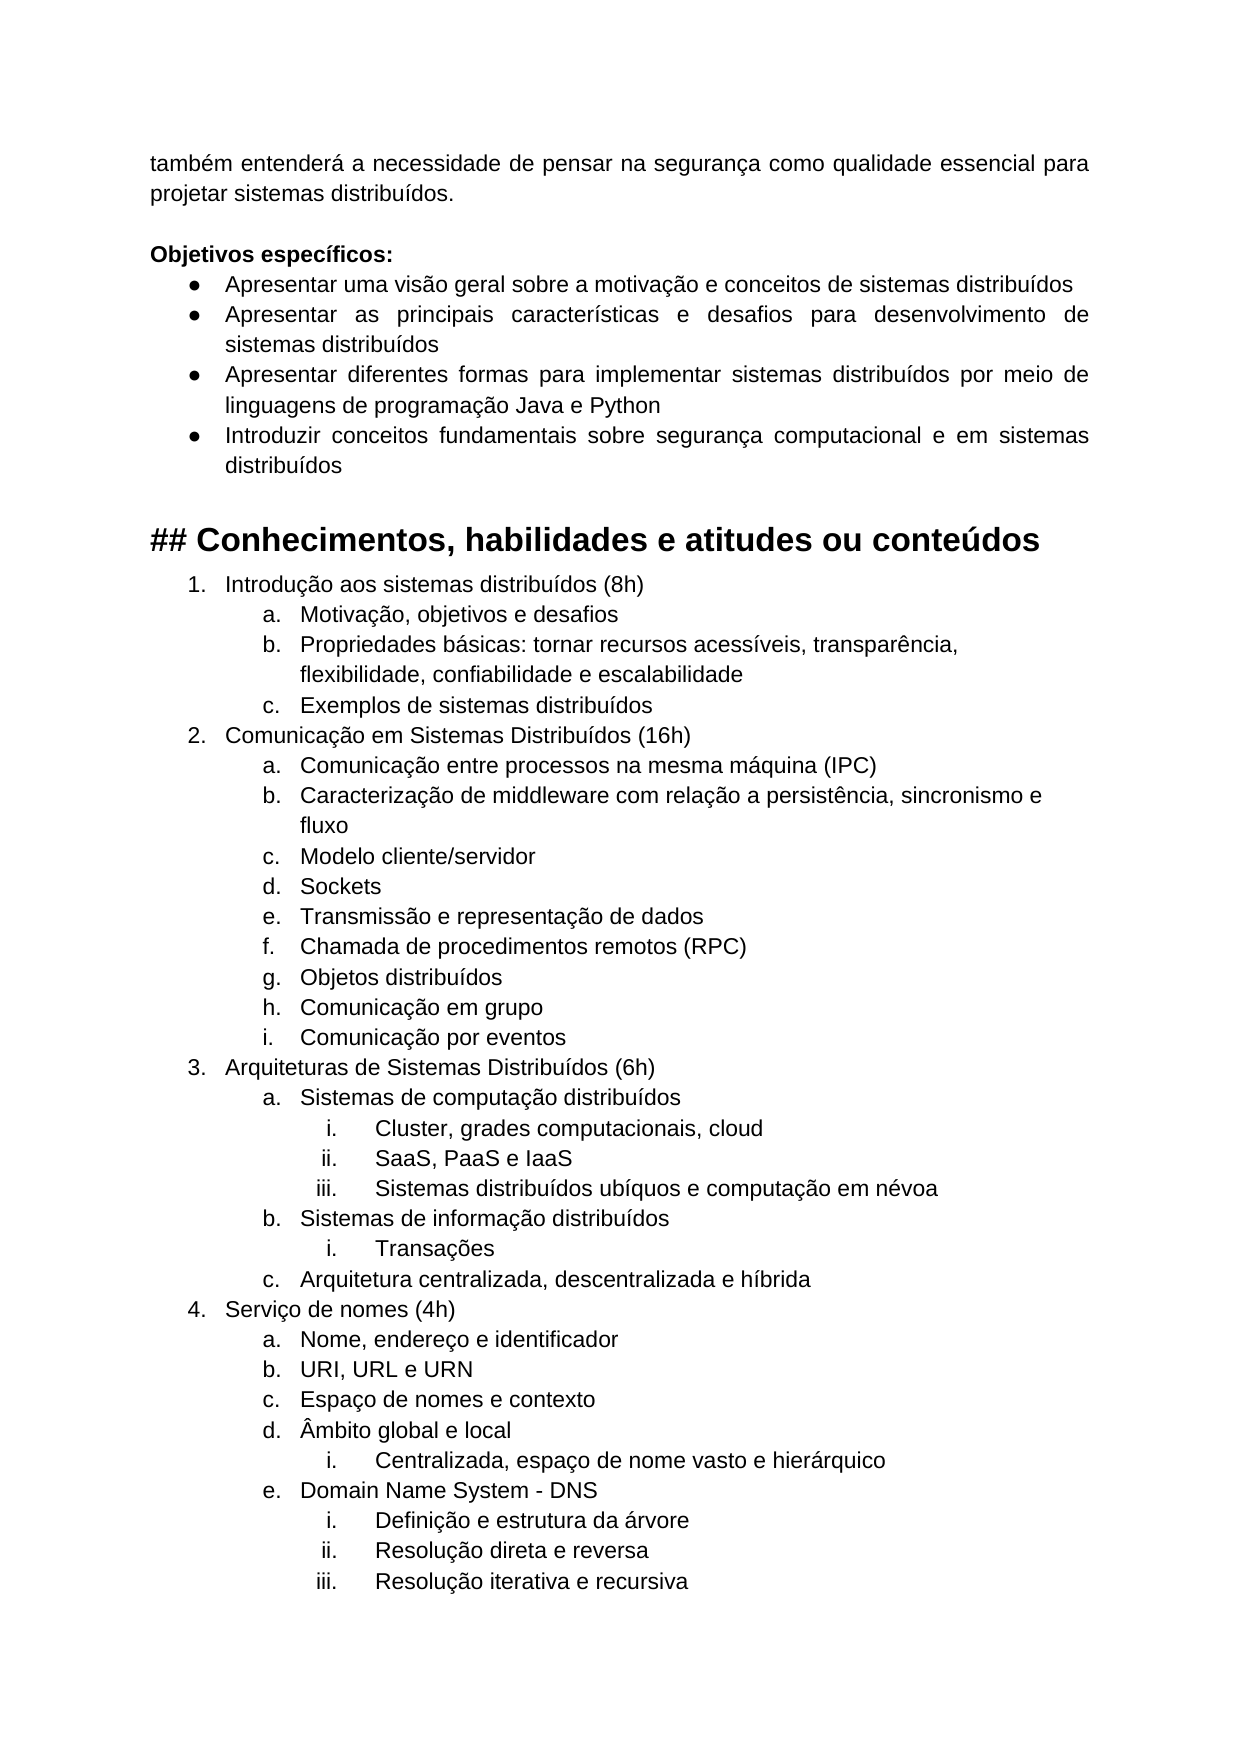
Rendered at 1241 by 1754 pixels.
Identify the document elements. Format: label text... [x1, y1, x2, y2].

list Introdução aos sistemas distribuídos (8h) [187, 571, 1090, 597]
list Sistemas de computação distribuídos [262, 1084, 1090, 1111]
list Exemplos de sistemas distribuídos [262, 692, 1090, 718]
list Domain Name System - DNS [262, 1477, 1090, 1503]
list Transmissão e representação de dados [262, 903, 1090, 929]
list URI, URL e URN [262, 1356, 1090, 1382]
list Arquitetura centralizada, descentralizada e híbrida [262, 1266, 1090, 1292]
list Sistemas distribuídos ubíquos e computação em névoa [337, 1175, 1090, 1201]
list Comunicação entre processos na mesma máquina (IPC) [262, 752, 1090, 778]
list Caracterização de middleware com relação a persistência, sincronismo e fluxo [262, 782, 1090, 839]
list Âmbito global e local [262, 1417, 1090, 1443]
list Apresentar as principais características e desafios para desenvolvimento de sistemas distribuídos [187, 301, 1090, 358]
subtitle ## Conhecimentos, habilidades e atitudes ou conteúdos [150, 520, 1090, 558]
list Arquiteturas de Sistemas Distribuídos (6h) [187, 1054, 1090, 1080]
list Apresentar diferentes formas para implementar sistemas distribuídos por meio de linguagens de programação Java e Python [187, 361, 1090, 418]
list Comunicação por eventos [262, 1024, 1090, 1050]
list SaaS, PaaS e IaaS [337, 1145, 1090, 1171]
list Apresentar uma visão geral sobre a motivação e conceitos de sistemas distribuídos [187, 271, 1090, 297]
list Chamada de procedimentos remotos (RPC) [262, 933, 1090, 959]
list Objetos distribuídos [262, 963, 1090, 990]
list Resolução iterativa e recursiva [337, 1568, 1090, 1594]
list Centralizada, espaço de nome vasto e hierárquico [337, 1447, 1090, 1473]
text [150, 150, 1090, 207]
list Transações [337, 1235, 1090, 1262]
list Definição e estrutura da árvore [337, 1507, 1090, 1533]
list Propriedades básicas: tornar recursos acessíveis, transparência, flexibilidade, confiabilidade e escalabilidade [262, 631, 1090, 688]
list Espaço de nomes e contexto [262, 1386, 1090, 1413]
list Resolução direta e reversa [337, 1537, 1090, 1564]
list Modelo cliente/servidor [262, 843, 1090, 869]
list Cluster, grades computacionais, cloud [337, 1114, 1090, 1141]
list Serviço de nomes (4h) [187, 1296, 1090, 1322]
list Sistemas de informação distribuídos [262, 1205, 1090, 1231]
list Motivação, objetivos e desafios [262, 601, 1090, 627]
list Sockets [262, 873, 1090, 899]
text Objetivos específicos: [150, 241, 1090, 267]
list Introduzir conceitos fundamentais sobre segurança computacional e em sistemas distribuídos [187, 422, 1090, 478]
list Comunicação em grupo [262, 994, 1090, 1020]
list Comunicação em Sistemas Distribuídos (16h) [187, 722, 1090, 748]
list Nome, endereço e identificador [262, 1326, 1090, 1352]
